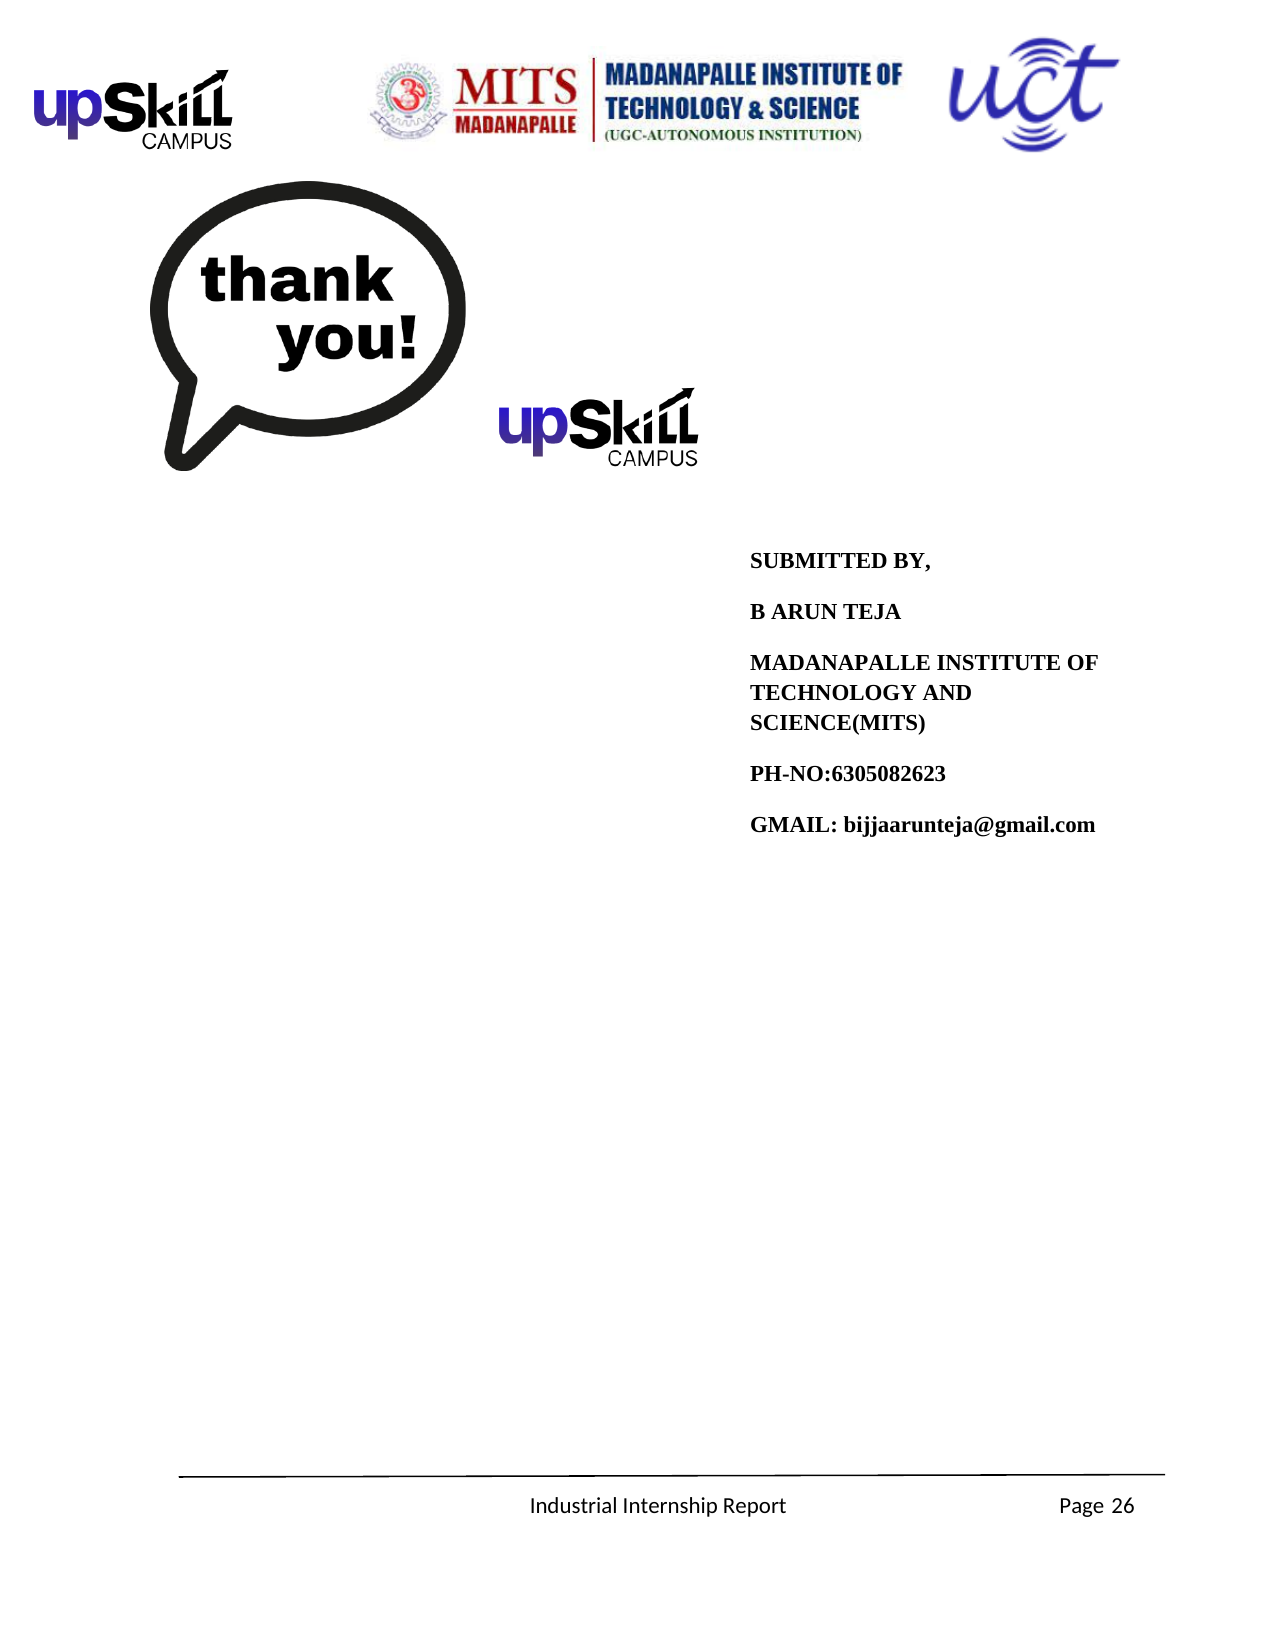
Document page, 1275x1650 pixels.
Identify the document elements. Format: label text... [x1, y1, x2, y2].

text PH-NO:6305082623 [750, 761, 1134, 787]
text MADANAPALLE INSTITUTE OF TECHNOLOGY AND SCIENCE(MITS) [750, 649, 1134, 736]
picture [946, 28, 1125, 154]
text GMAIL: bijjaarunteja@gmail.com [750, 812, 1134, 838]
text B ARUN TEJA [150, 598, 1134, 624]
picture [150, 181, 732, 471]
picture [367, 46, 908, 154]
text SUBMITTED BY, [150, 547, 1134, 573]
picture [0, 53, 266, 154]
